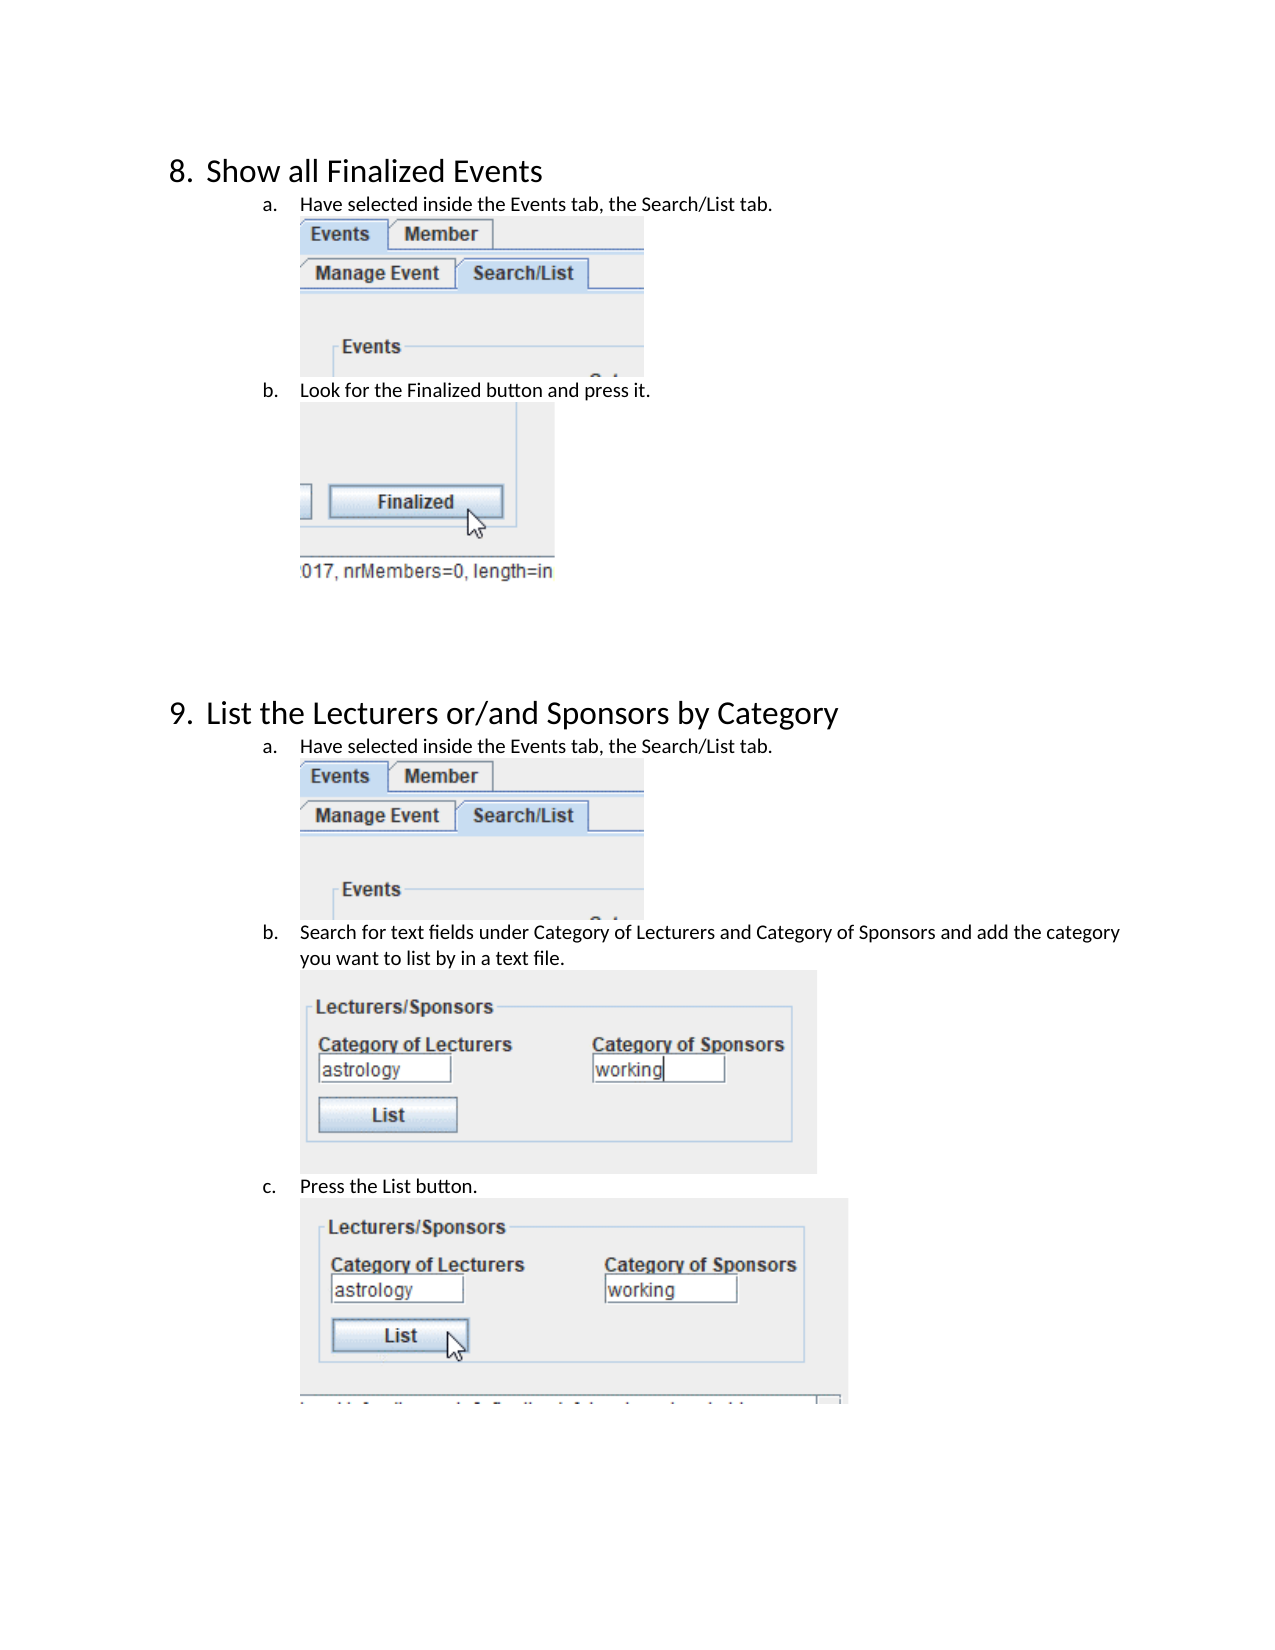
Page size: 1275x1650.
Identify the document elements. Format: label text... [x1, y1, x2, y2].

picture [300, 970, 818, 1174]
list Show all Finalized Events [169, 150, 1125, 191]
picture [300, 216, 644, 377]
list List the Lecturers or/and Sponsors by Category [169, 692, 1125, 733]
list Look for the Finalized button and press it. [262, 377, 1125, 692]
picture [300, 1198, 849, 1404]
picture [300, 758, 644, 920]
picture [300, 402, 555, 586]
